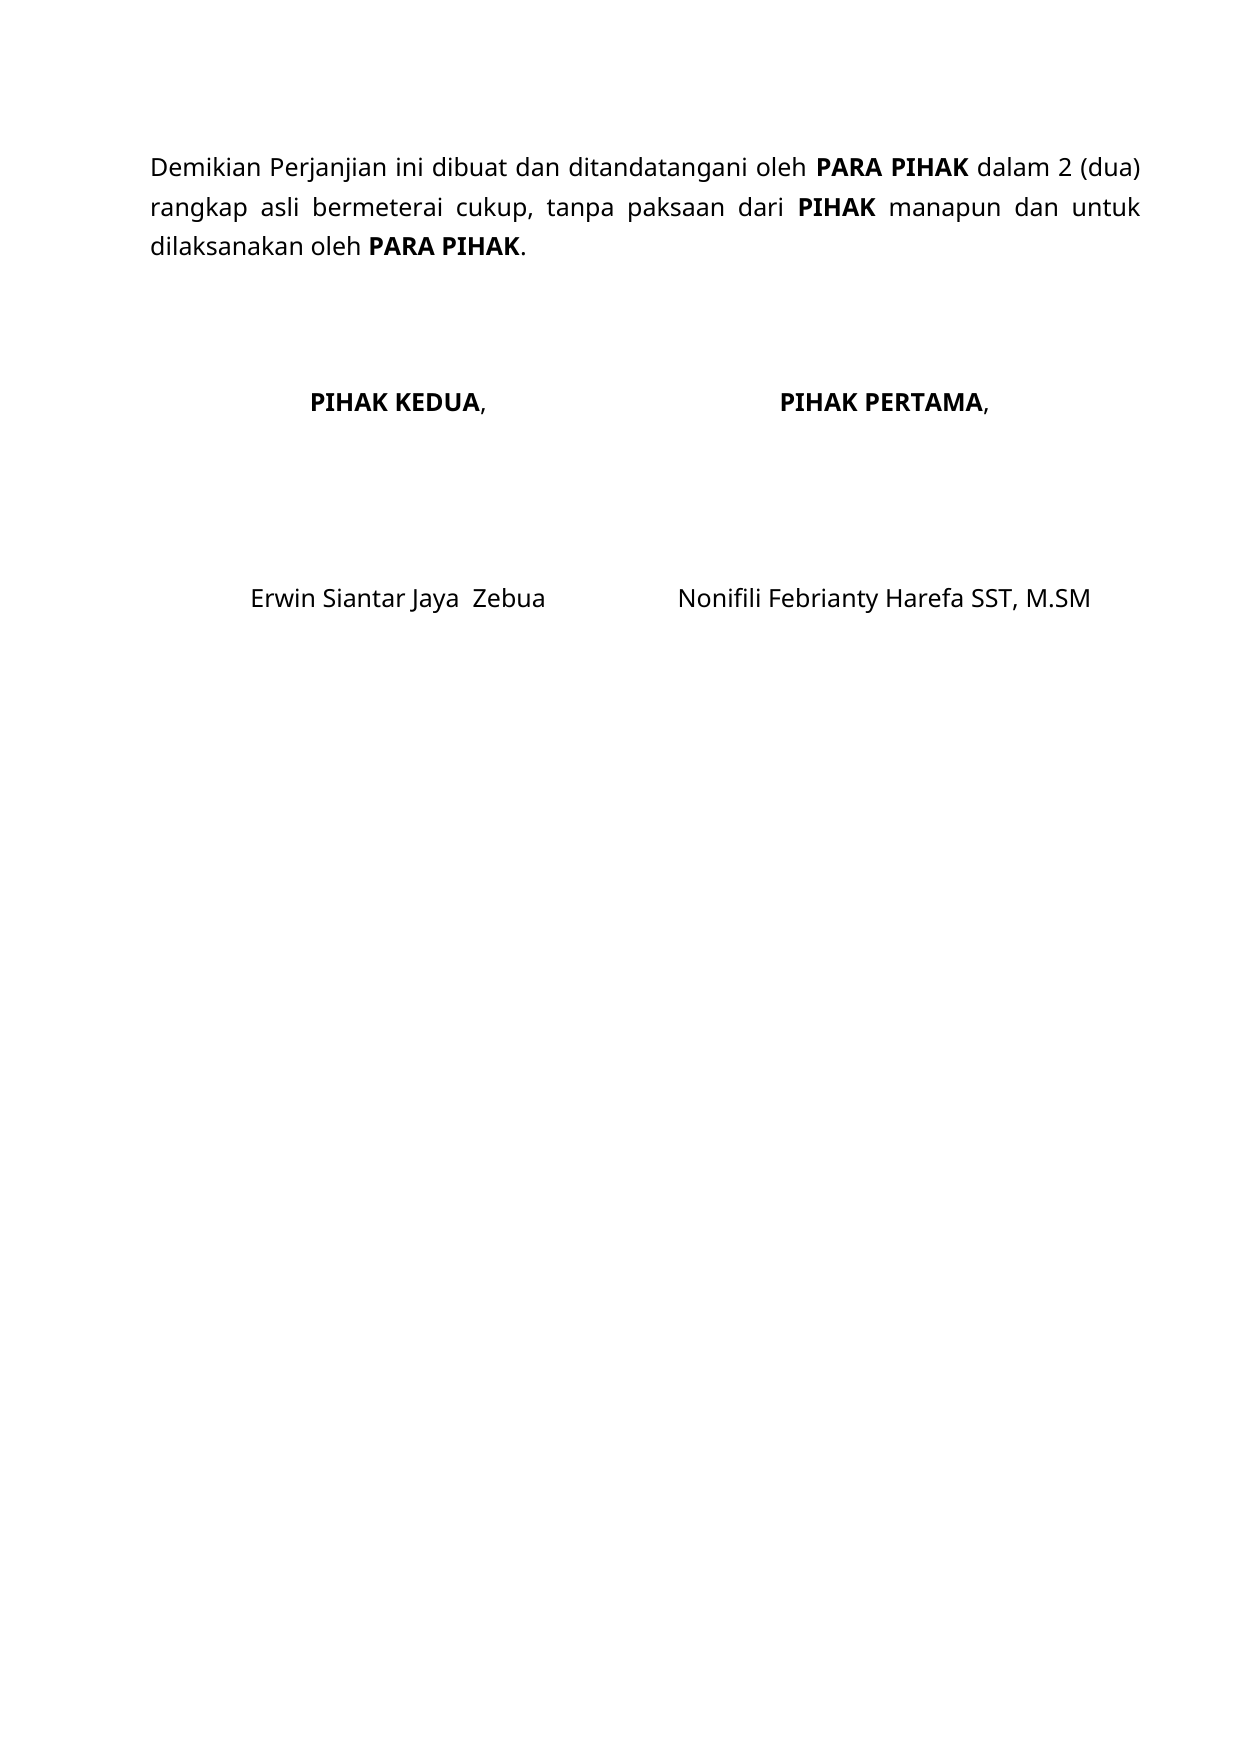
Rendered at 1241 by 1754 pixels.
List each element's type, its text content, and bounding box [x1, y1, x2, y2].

text Demikian Perjanjian ini dibuat dan ditandatangani oleh PARA PIHAK dalam 2 (dua) rangkap asli bermeterai cukup, tanpa paksaan dari PIHAK manapun dan untuk dilaksanakan oleh PARA PIHAK. [150, 150, 1140, 262]
table_header PIHAK PERTAMA, Nonifili Febrianty Harefa SST, M.SM [637, 385, 1132, 618]
table_header PIHAK KEDUA, Erwin Siantar Jaya Zebua [159, 385, 637, 618]
